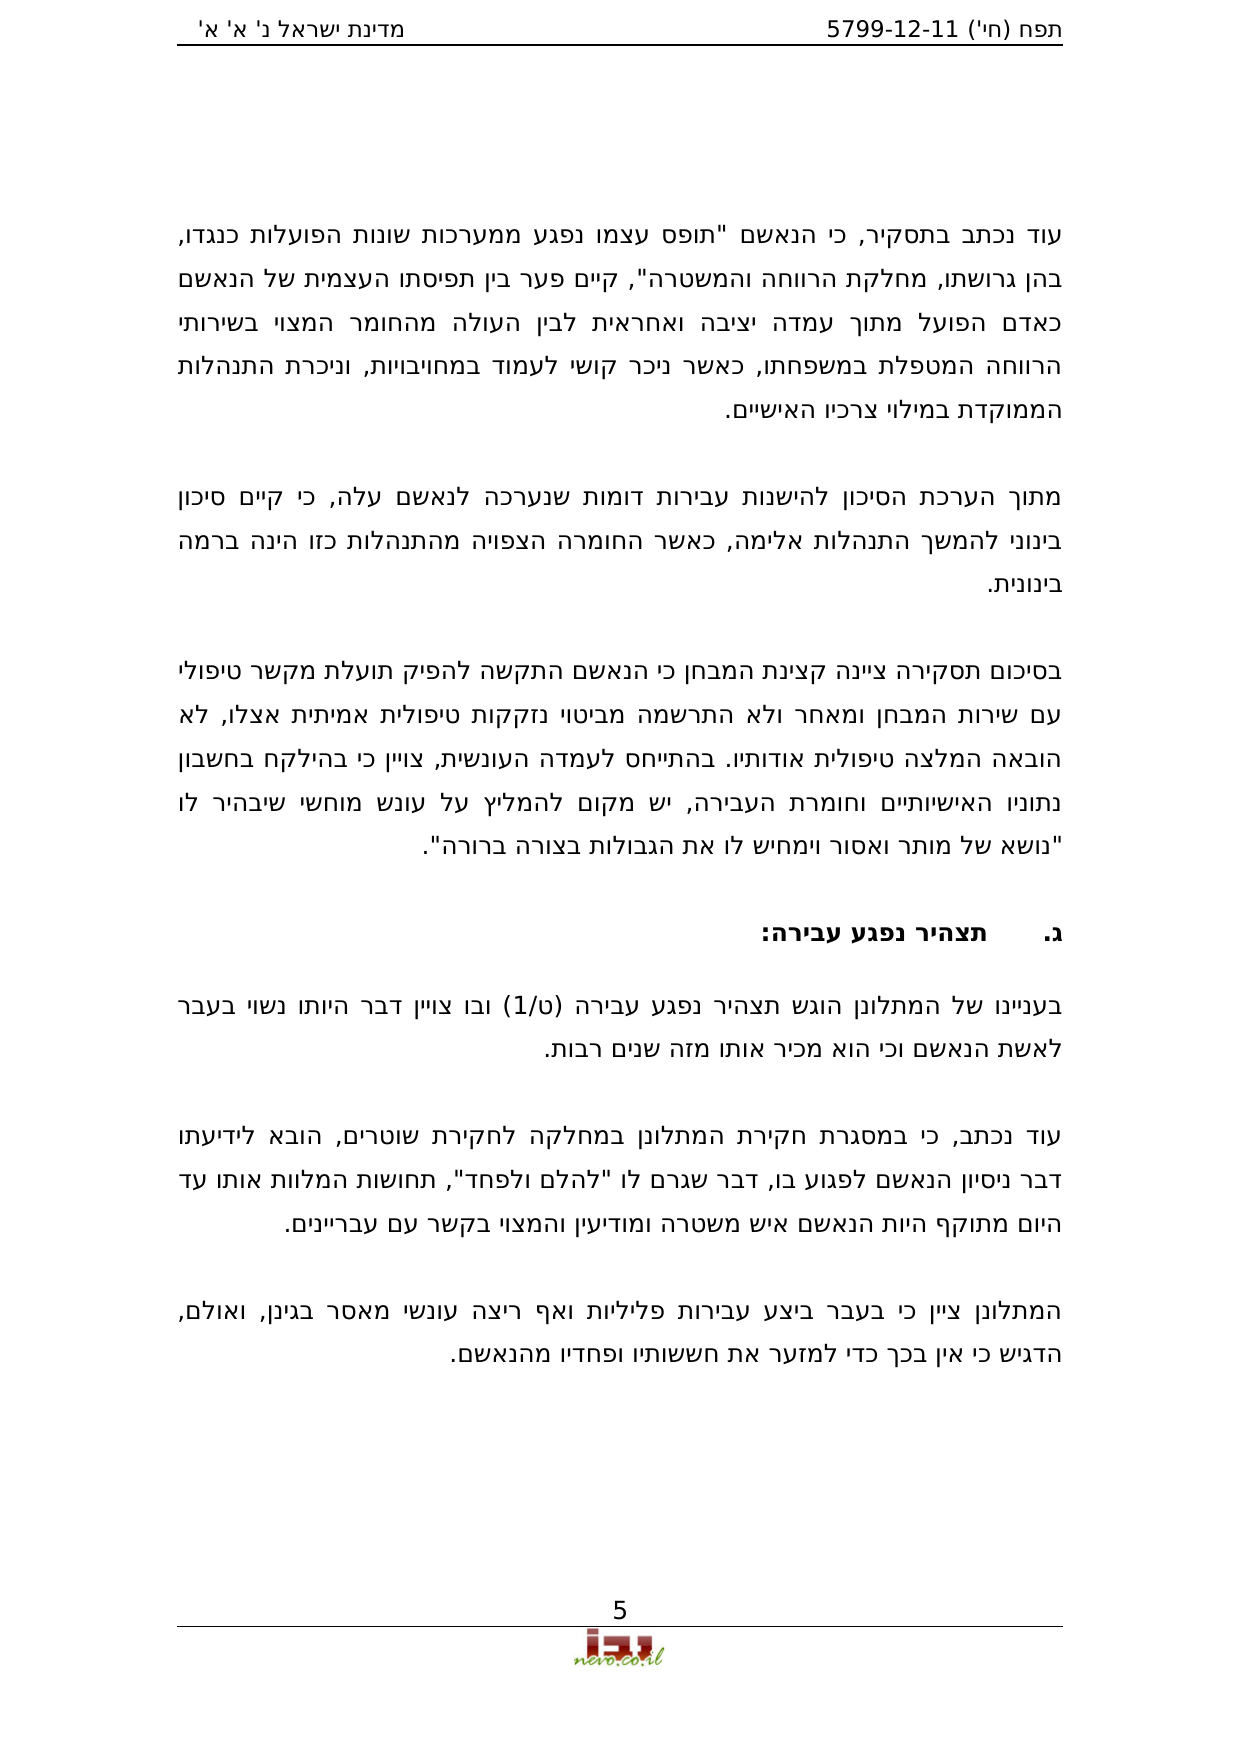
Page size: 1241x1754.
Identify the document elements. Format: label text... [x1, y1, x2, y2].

text בעניינו של המתלונן הוגש תצהיר נפגע עבירה (ט/1) ובו צויין דבר היותו נשוי בעבר לאשת הנאשם וכי הוא מכיר אותו מזה שנים רבות. [177, 991, 1063, 1064]
text ג. תצהיר נפגע עבירה: [177, 918, 1063, 948]
picture [574, 1628, 666, 1667]
text המתלונן ציין כי בעבר ביצע עבירות פליליות ואף ריצה עונשי מאסר בגינן, ואולם, הדגיש כי אין בכך כדי למזער את חששותיו ופחדיו מהנאשם. [177, 1296, 1063, 1369]
text עוד נכתב בתסקיר, כי הנאשם "תופס עצמו נפגע ממערכות שונות הפועלות כנגדו, בהן גרושתו, מחלקת הרווחה והמשטרה", קיים פער בין תפיסתו העצמית של הנאשם כאדם הפועל מתוך עמדה יציבה ואחראית לבין העולה מהחומר המצוי בשירותי הרווחה המטפלת במשפחתו, כאשר ניכר קושי לעמוד במחויבויות, וניכרת התנהלות הממוקדת במילוי צרכיו האישיים. [177, 220, 1063, 424]
text בסיכום תסקירה ציינה קצינת המבחן כי הנאשם התקשה להפיק תועלת מקשר טיפולי עם שירות המבחן ומאחר ולא התרשמה מביטוי נזקקות טיפולית אמיתית אצלו, לא הובאה המלצה טיפולית אודותיו. בהתייחס לעמדה העונשית, צויין כי בהילקח בחשבון נתוניו האישיותיים וחומרת העבירה, יש מקום להמליץ על עונש מוחשי שיבהיר לו "נושא של מותר ואסור וימחיש לו את הגבולות בצורה ברורה". [177, 657, 1063, 861]
text עוד נכתב, כי במסגרת חקירת המתלונן במחלקה לחקירת שוטרים, הובא לידיעתו דבר ניסיון הנאשם לפגוע בו, דבר שגרם לו "להלם ולפחד", תחושות המלוות אותו עד היום מתוקף היות הנאשם איש משטרה ומודיעין והמצוי בקשר עם עבריינים. [177, 1122, 1063, 1238]
text מתוך הערכת הסיכון להישנות עבירות דומות שנערכה לנאשם עלה, כי קיים סיכון בינוני להמשך התנהלות אלימה, כאשר החומרה הצפויה מהתנהלות כזו הינה ברמה בינונית. [177, 482, 1063, 599]
